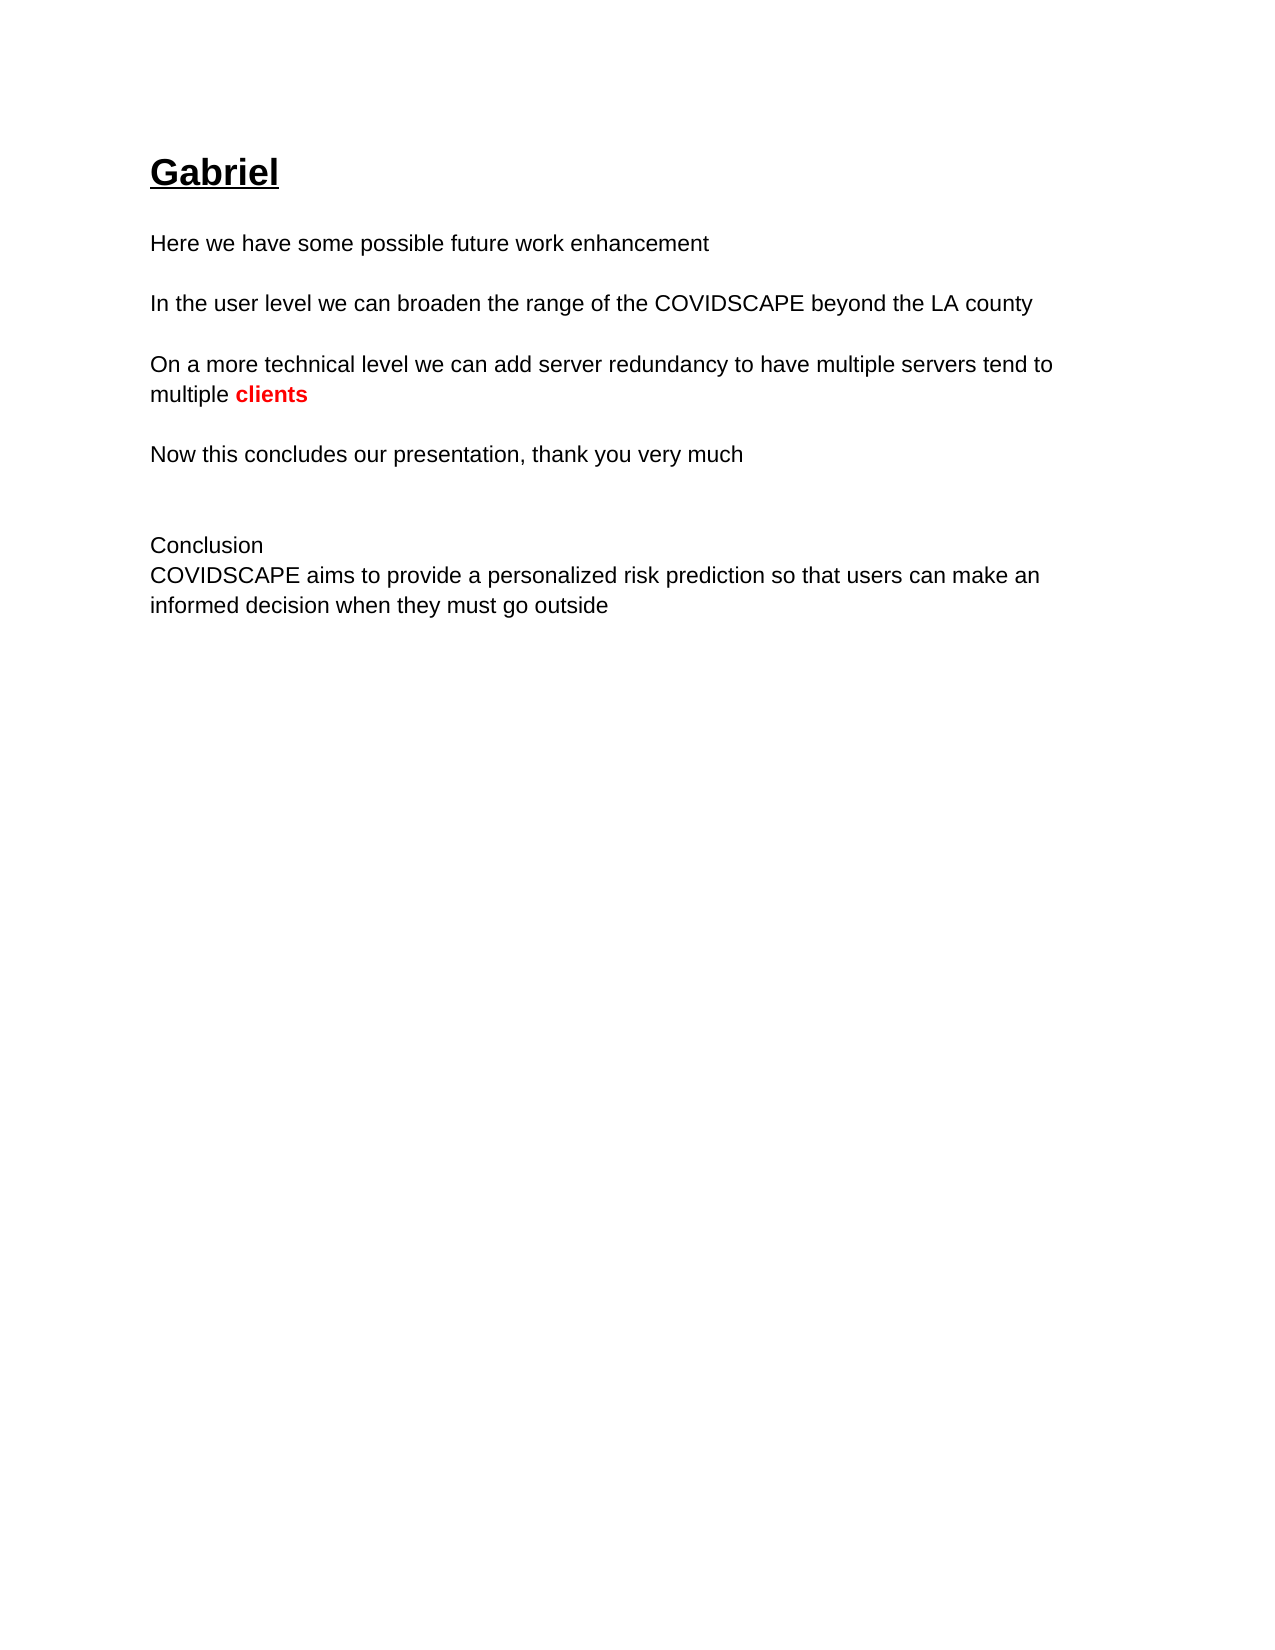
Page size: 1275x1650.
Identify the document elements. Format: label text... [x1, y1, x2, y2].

text Here we have some possible future work enhancement [150, 230, 1125, 256]
text On a more technical level we can add server redundancy to have multiple servers tend to multiple clients [150, 351, 1125, 407]
text COVIDSCAPE aims to provide a personalized risk prediction so that users can make an informed decision when they must go outside [150, 562, 1125, 619]
text Now this concludes our presentation, thank you very much [150, 441, 1125, 468]
text Conclusion [150, 532, 1125, 558]
text In the user level we can broaden the range of the COVIDSCAPE beyond the LA county [150, 290, 1125, 317]
text Gabriel [150, 150, 1125, 193]
